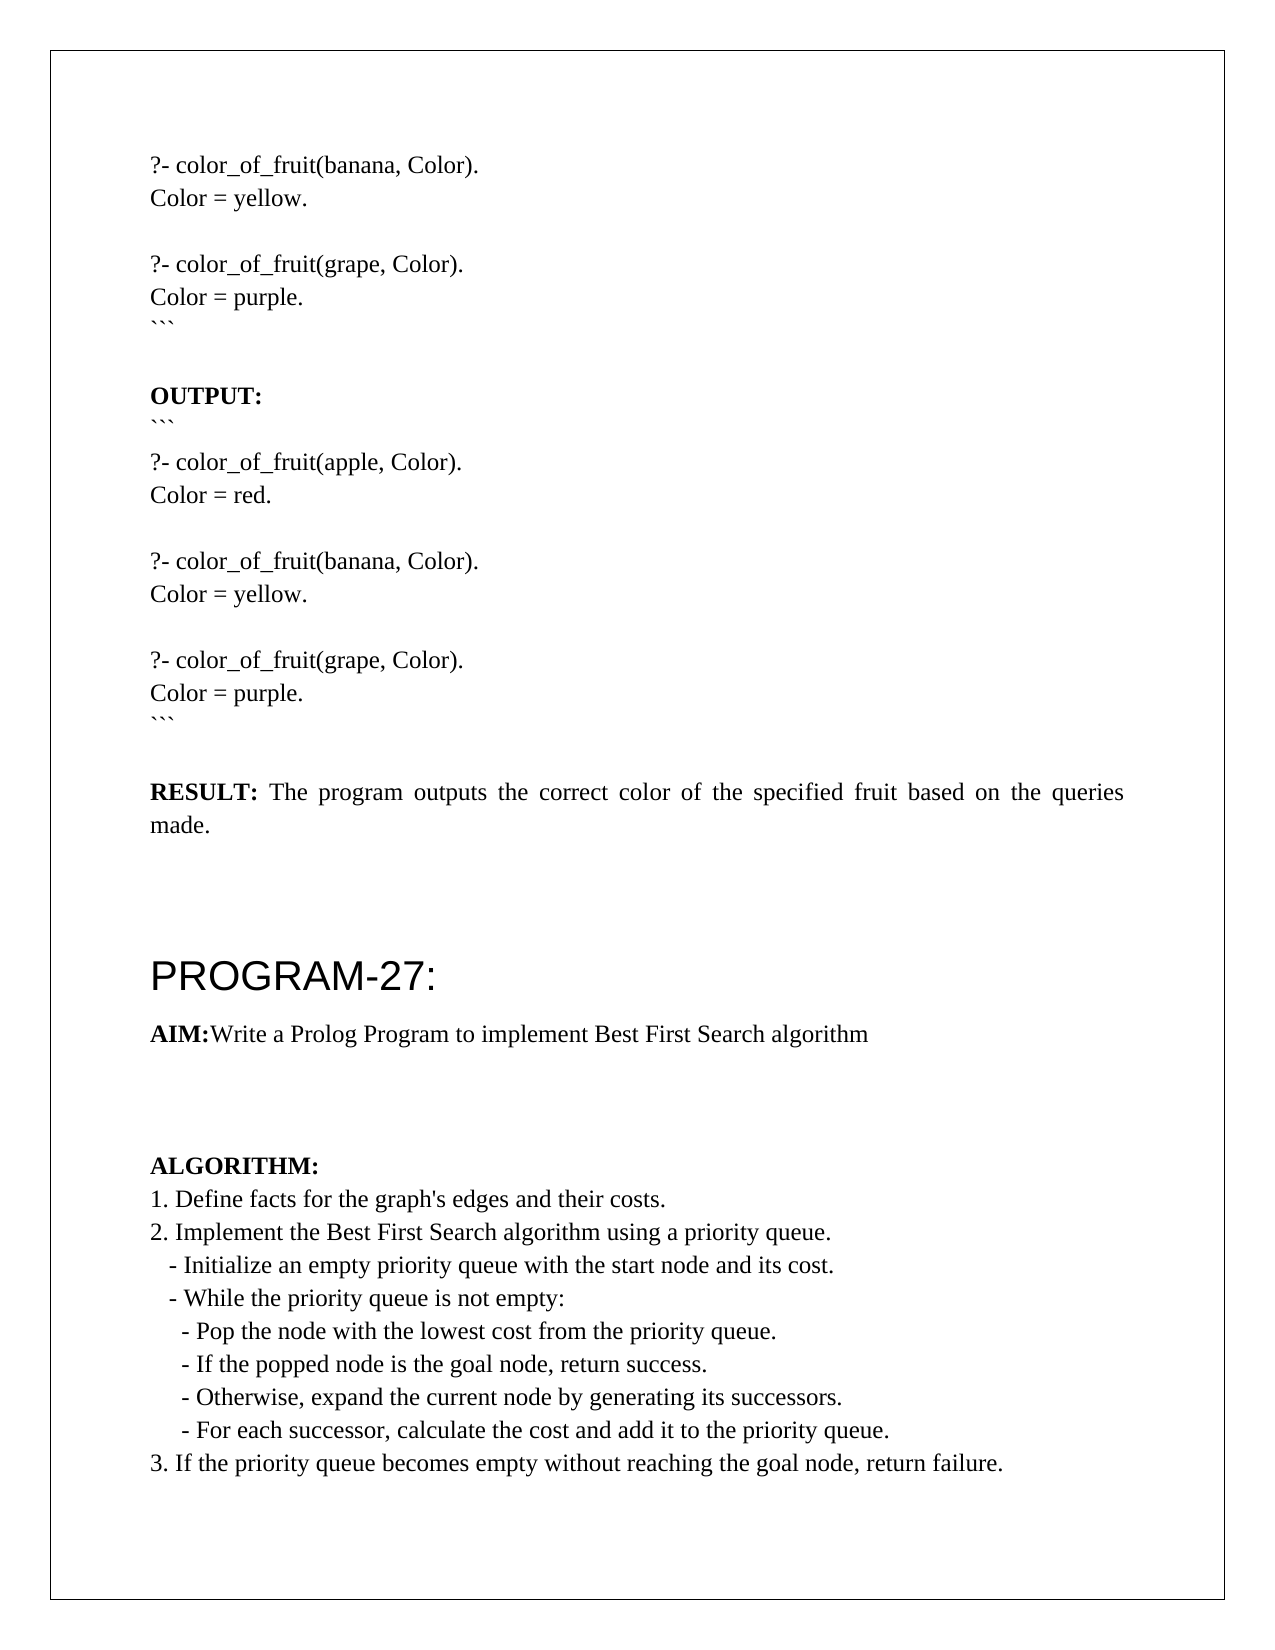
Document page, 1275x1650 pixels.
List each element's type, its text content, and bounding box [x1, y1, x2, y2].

text ALGORITHM: [150, 1151, 1125, 1179]
text Color = purple. [150, 282, 1125, 311]
text ``` [150, 414, 1125, 443]
text ?- color_of_fruit(banana, Color). [150, 546, 1125, 575]
text Color = red. [150, 480, 1125, 509]
text Color = purple. [150, 678, 1125, 707]
text ``` [150, 315, 1125, 344]
subtitle PROGRAM-27: [150, 951, 1125, 999]
text AIM:Write a Prolog Program to implement Best First Search algorithm [150, 1019, 1125, 1047]
text ?- color_of_fruit(grape, Color). [150, 645, 1125, 674]
text 2. Implement the Best First Search algorithm using a priority queue. [150, 1217, 1125, 1246]
text - While the priority queue is not empty: [150, 1283, 1125, 1312]
text ?- color_of_fruit(apple, Color). [150, 447, 1125, 476]
text ?- color_of_fruit(grape, Color). [150, 249, 1125, 278]
text ?- color_of_fruit(banana, Color). [150, 150, 1125, 179]
text - Pop the node with the lowest cost from the priority queue. [150, 1316, 1125, 1345]
text Color = yellow. [150, 579, 1125, 608]
text Color = yellow. [150, 183, 1125, 212]
text - Initialize an empty priority queue with the start node and its cost. [150, 1250, 1125, 1279]
text RESULT: The program outputs the correct color of the specified fruit based on the queries made. [150, 777, 1125, 839]
text OUTPUT: [150, 381, 1125, 410]
text - Otherwise, expand the current node by generating its successors. [150, 1382, 1125, 1411]
text ``` [150, 711, 1125, 740]
text - For each successor, calculate the cost and add it to the priority queue. [150, 1415, 1125, 1444]
text 3. If the priority queue becomes empty without reaching the goal node, return failure. [150, 1448, 1125, 1477]
text - If the popped node is the goal node, return success. [150, 1349, 1125, 1378]
text 1. Define facts for the graph's edges and their costs. [150, 1184, 1125, 1213]
